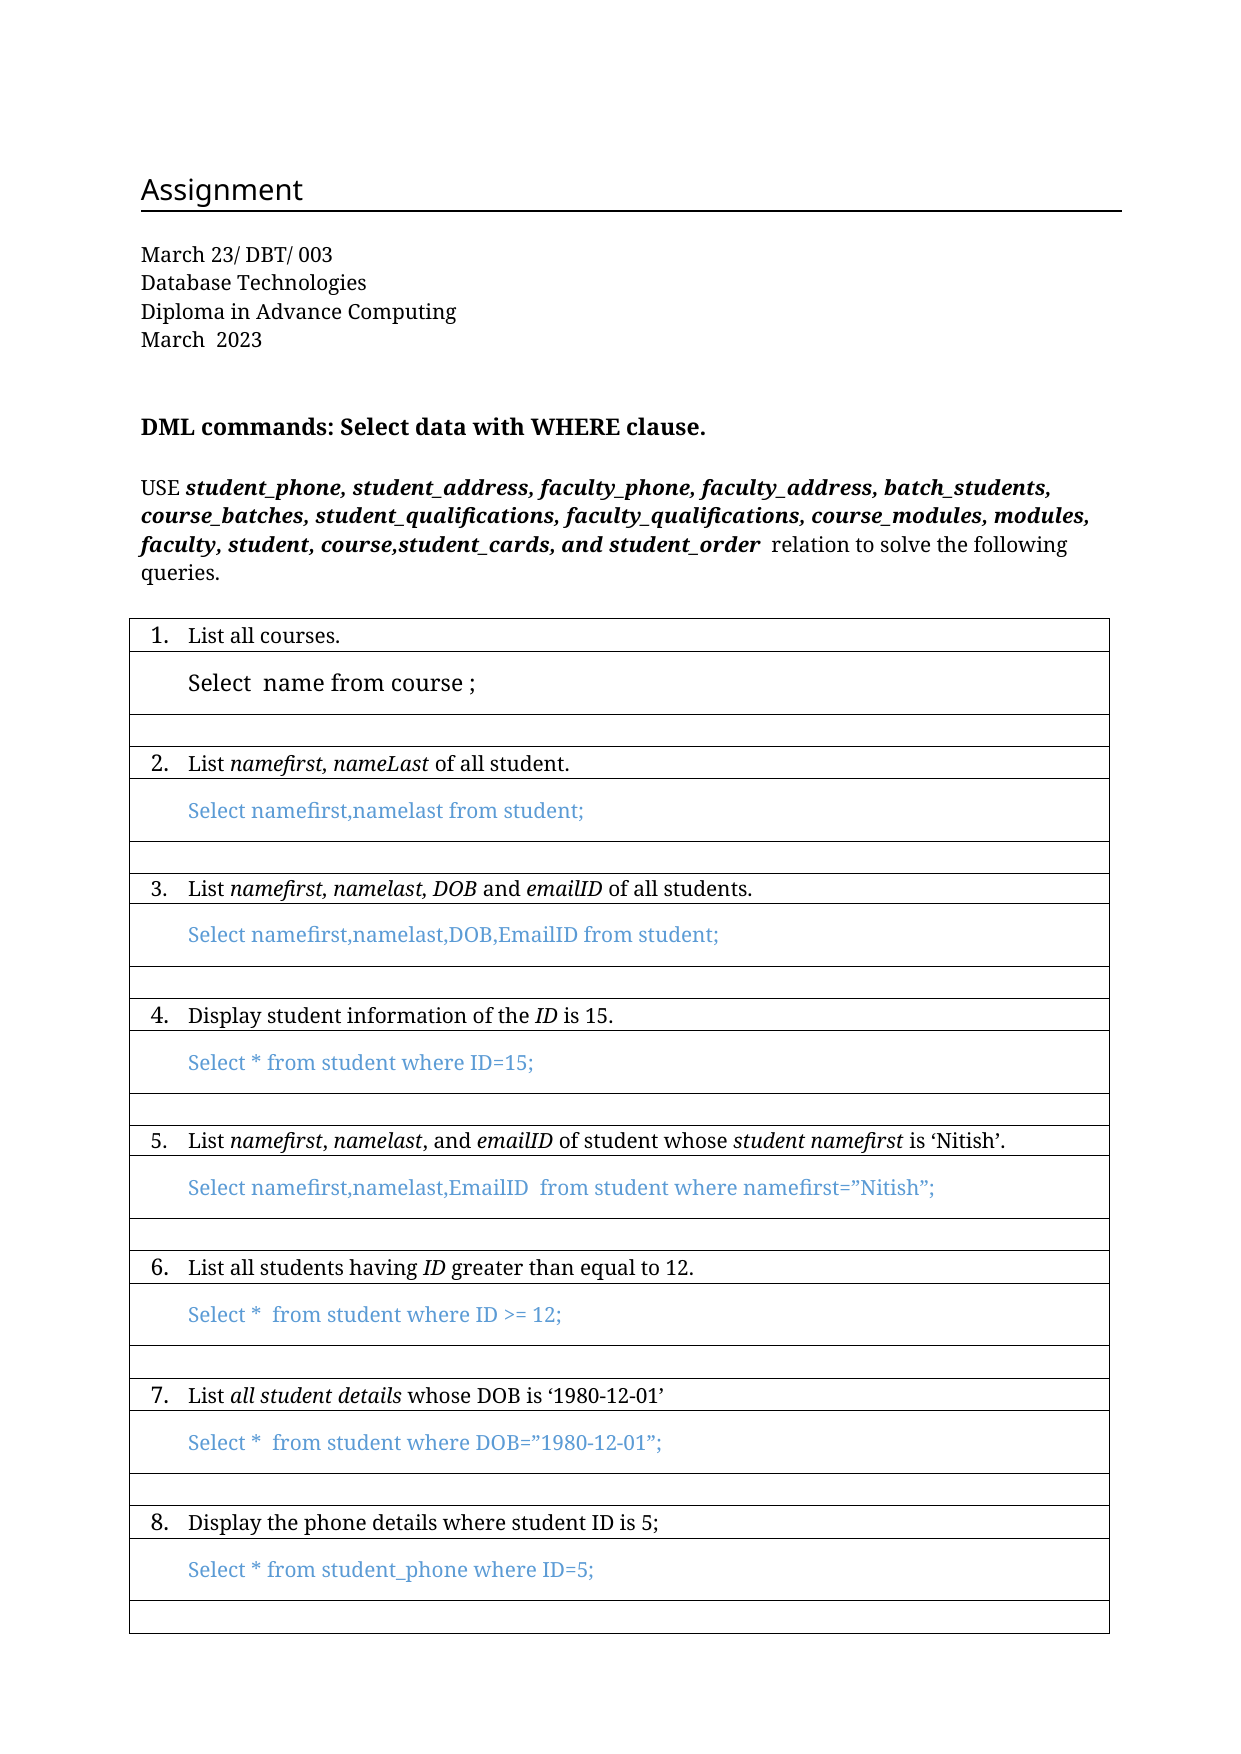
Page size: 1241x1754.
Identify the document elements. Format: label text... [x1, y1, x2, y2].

text Diploma in Advance Computing [141, 297, 1122, 325]
table_cell List namefirst, namelast, DOB and emailID of all students. [130, 874, 1109, 903]
table_cell List namefirst, nameLast of all student. [130, 747, 1109, 778]
table_cell [130, 1094, 1109, 1125]
table_cell Select * from student where DOB=”1980-12-01”; [130, 1411, 1109, 1473]
table_cell Select name from course ; [130, 652, 1109, 713]
table_header List all courses. [130, 619, 1109, 651]
text Database Technologies [141, 268, 1122, 297]
text Assignment [141, 169, 1122, 210]
table_cell List all student details whose DOB is ‘1980-12-01’ [130, 1379, 1109, 1410]
table_cell [130, 1219, 1109, 1250]
table_cell Select * from student where ID=15; [130, 1031, 1109, 1093]
table_cell Select namefirst,namelast,EmailID from student where namefirst=”Nitish”; [130, 1156, 1109, 1218]
table_cell Select namefirst,namelast from student; [130, 779, 1109, 841]
table_cell [130, 715, 1109, 746]
table_cell [130, 967, 1109, 998]
text March 23/ DBT/ 003 [141, 240, 1122, 268]
table_cell Display the phone details where student ID is 5; [130, 1506, 1109, 1537]
text DML commands: Select data with WHERE clause. [141, 411, 1122, 442]
table_cell Select * from student_phone where ID=5; [130, 1539, 1109, 1600]
table_cell List namefirst, namelast, and emailID of student whose student namefirst is ‘Nitish’. [130, 1126, 1109, 1155]
text March 2023 [141, 325, 1122, 354]
table_cell [130, 1346, 1109, 1378]
table_cell Select * from student where ID >= 12; [130, 1284, 1109, 1345]
table_cell List all students having ID greater than equal to 12. [130, 1251, 1109, 1282]
table_cell [130, 1601, 1109, 1633]
text USE student_phone, student_address, faculty_phone, faculty_address, batch_students, course_batches, student_qualifications, faculty_qualifications, course_modules, modules, faculty, student, course,student_cards, and student_order relation to solve the following queries. [141, 473, 1122, 587]
table_cell Display student information of the ID is 15. [130, 999, 1109, 1030]
table_cell [130, 1474, 1109, 1505]
table_cell Select namefirst,namelast,DOB,EmailID from student; [130, 904, 1109, 966]
table_cell [130, 842, 1109, 873]
